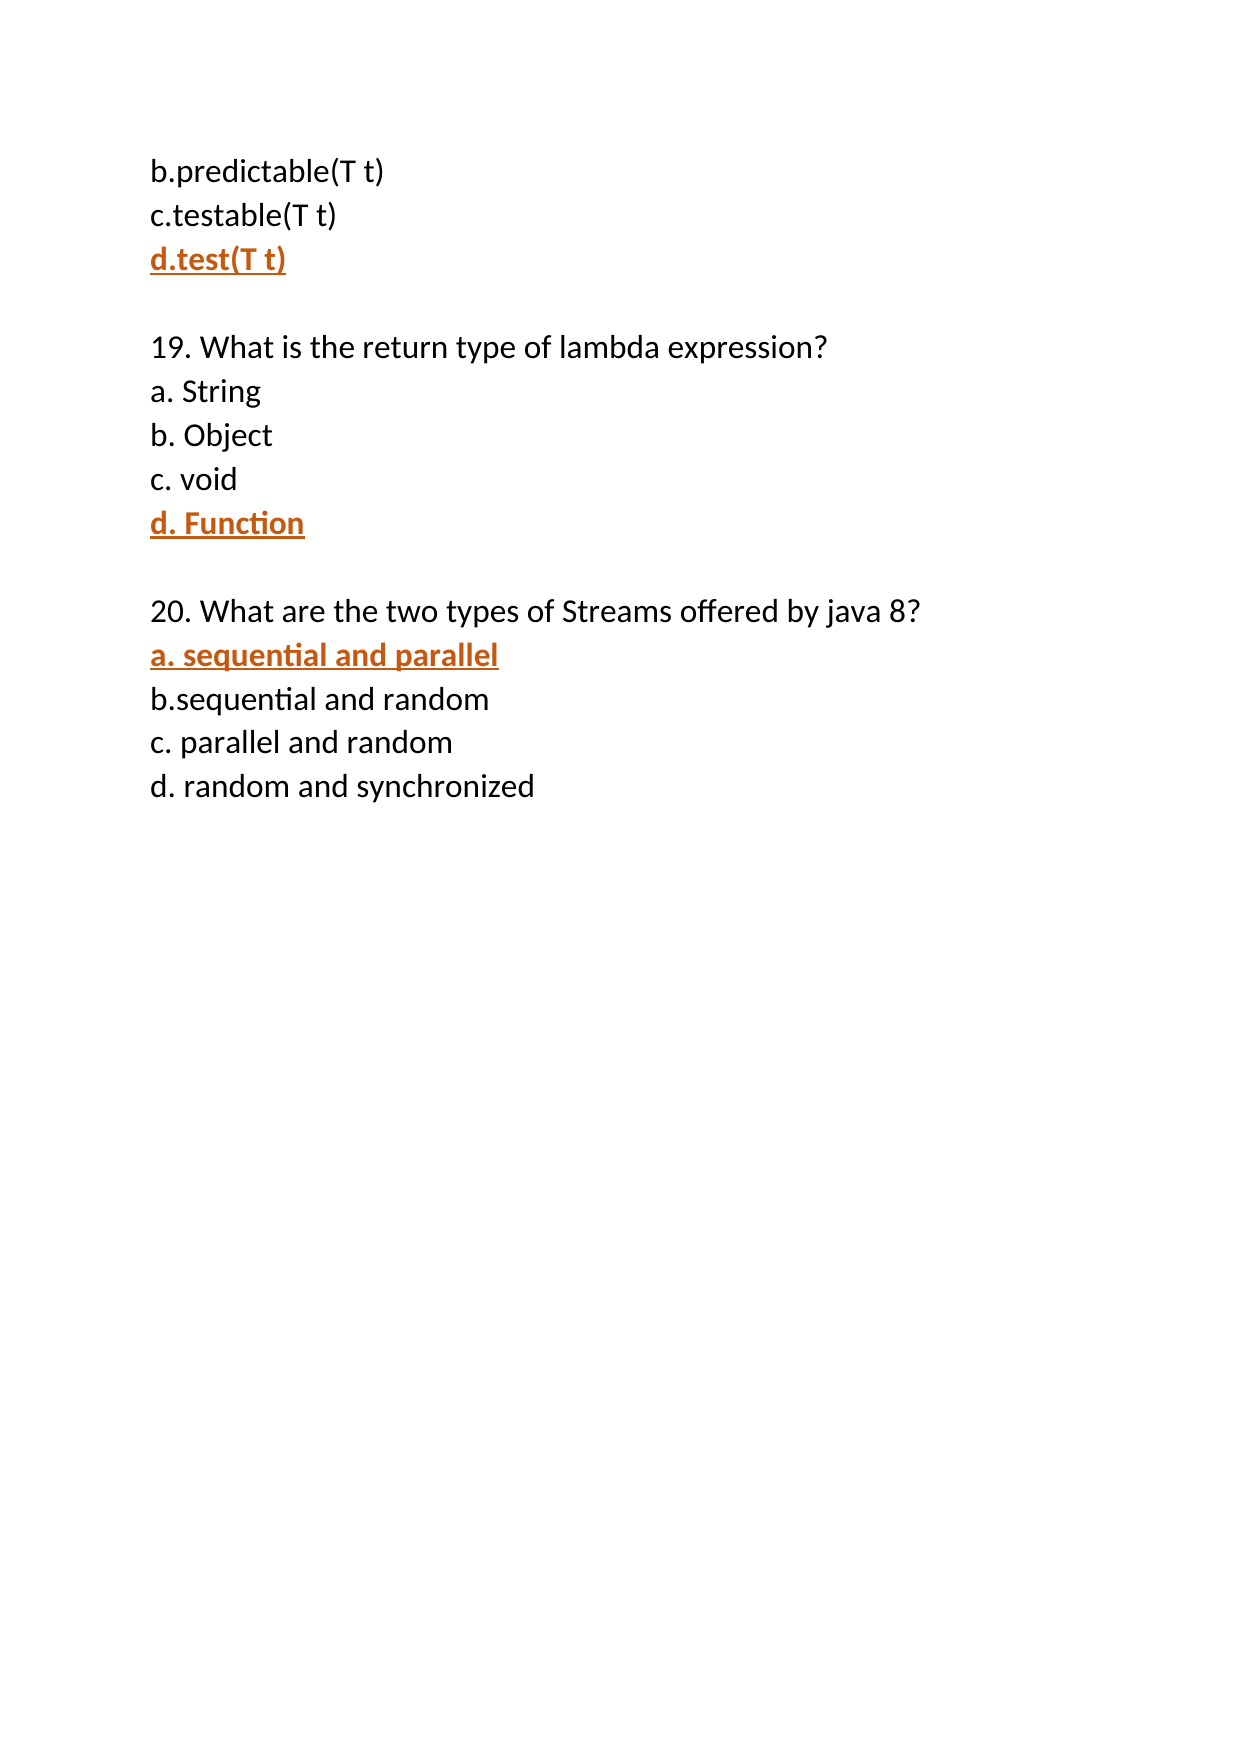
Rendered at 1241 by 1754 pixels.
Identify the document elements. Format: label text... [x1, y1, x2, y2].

text a. String [150, 370, 1090, 411]
text b.sequential and random [150, 677, 1090, 718]
text b. Object [150, 414, 1090, 454]
text c. parallel and random [150, 721, 1090, 762]
text b.predictable(T t) [150, 150, 1090, 191]
text d.test(T t) [150, 238, 1090, 279]
text a. sequential and parallel [150, 633, 1090, 674]
text c.testable(T t) [150, 194, 1090, 235]
text d. random and synchronized [150, 765, 1090, 806]
text c. void [150, 458, 1090, 498]
text 20. What are the two types of Streams offered by java 8? [150, 589, 1090, 630]
text 19. What is the return type of lambda expression? [150, 326, 1090, 367]
text d. Function [150, 502, 1090, 542]
